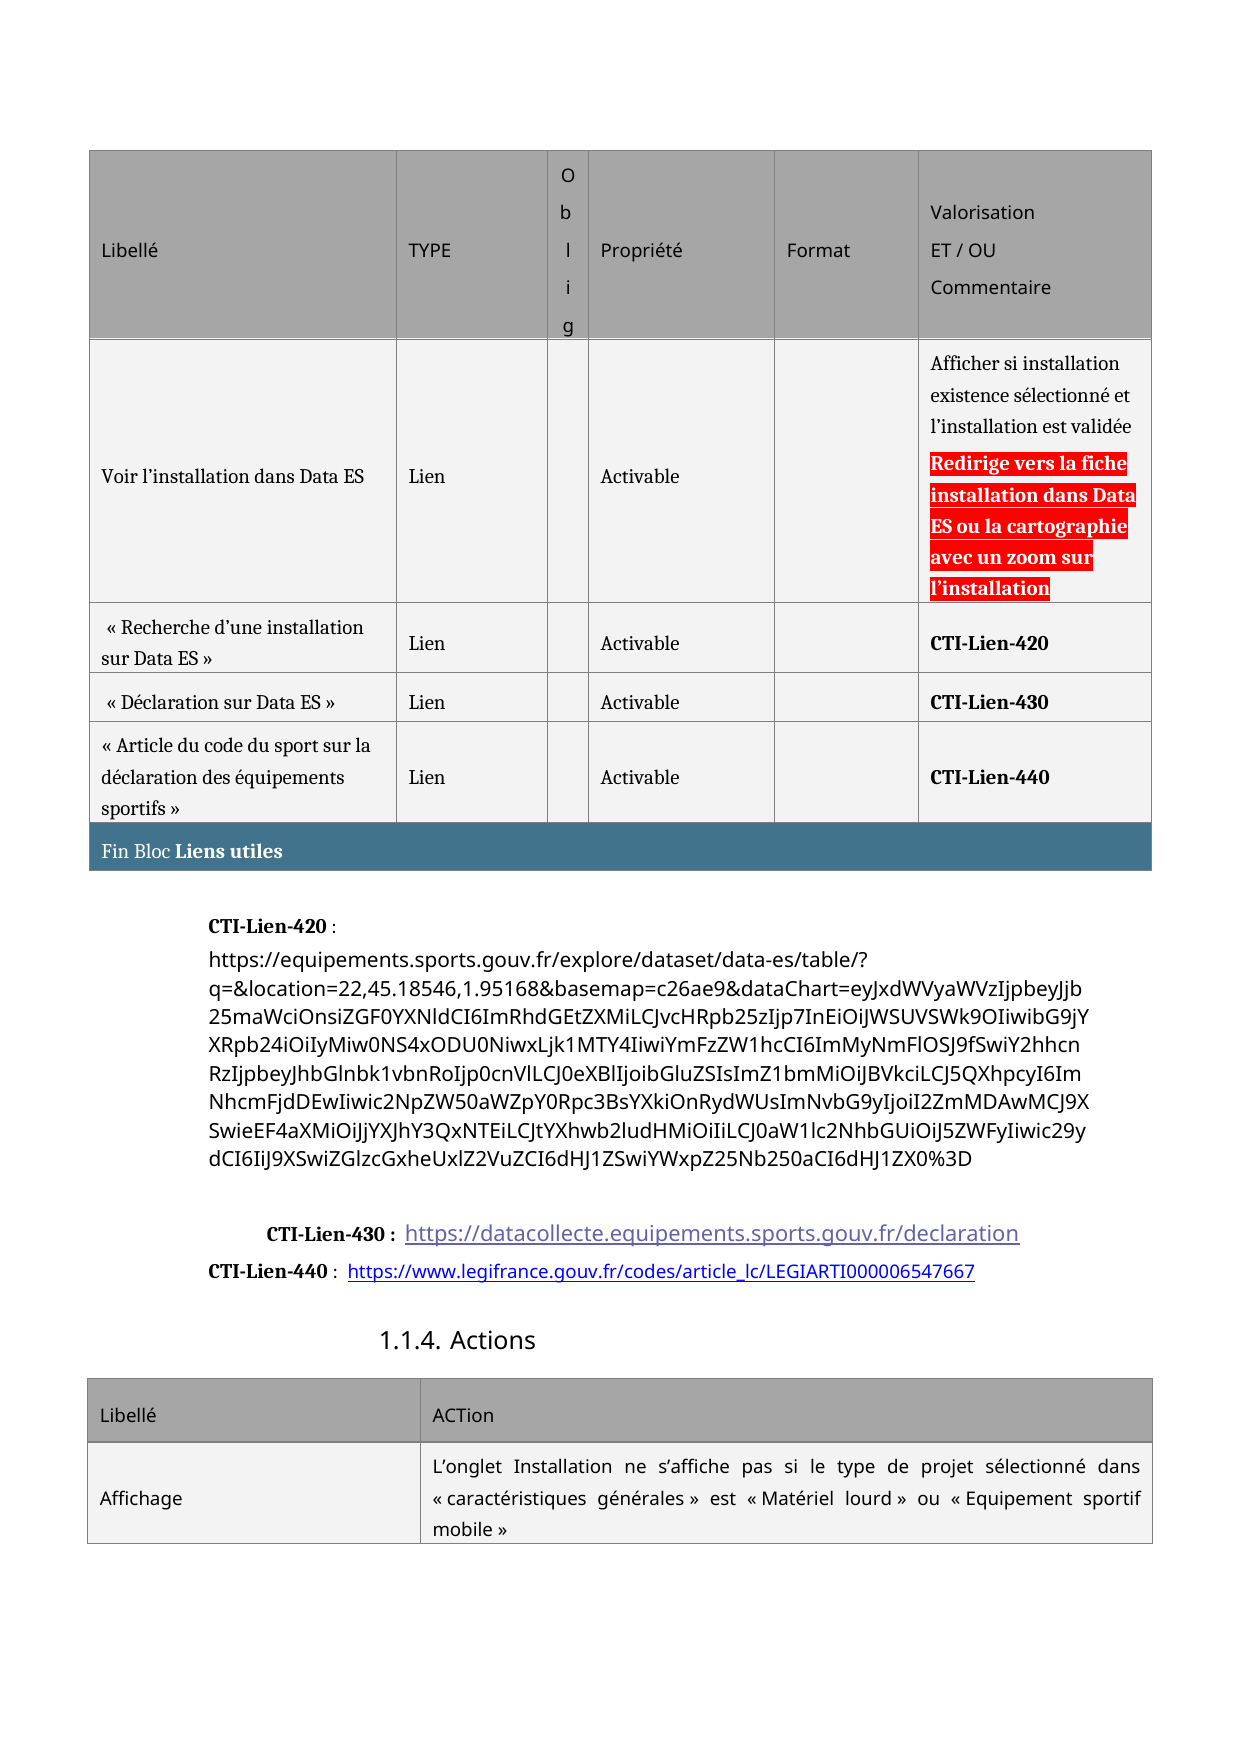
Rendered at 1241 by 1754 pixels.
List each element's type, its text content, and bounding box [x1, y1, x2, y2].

table_header Format [775, 151, 918, 338]
subtitle Actions [378, 1323, 1090, 1357]
table_cell Activable [589, 340, 774, 602]
table_cell « Déclaration sur Data ES » [90, 673, 396, 721]
table_cell Activable [589, 603, 774, 672]
table_cell Lien [397, 603, 547, 672]
table_cell [775, 722, 918, 822]
table_header TYPE [397, 151, 547, 338]
table_cell « Article du code du sport sur la déclaration des équipements sportifs » [90, 722, 396, 822]
table_cell L’onglet Installation ne s’affiche pas si le type de projet sélectionné dans « caractéristiques générales » est « Matériel lourd » ou « Equipement sportif mobile » [421, 1443, 1152, 1542]
table_cell Affichage [88, 1443, 420, 1542]
table_header Libellé [90, 151, 396, 338]
table_cell [775, 603, 918, 672]
table_cell CTI-Lien-430 [919, 673, 1151, 721]
table_cell CTI-Lien-440 [919, 722, 1151, 822]
table_header Propriété [589, 151, 774, 338]
text CTI-Lien-440 : https://www.legifrance.gouv.fr/codes/article_lc/LEGIARTI000006547667 [208, 1254, 1090, 1285]
table_header Libellé [88, 1379, 420, 1441]
table_cell [548, 340, 588, 602]
table_cell [548, 722, 588, 822]
table_cell Lien [397, 722, 547, 822]
table_cell Lien [397, 673, 547, 721]
text https://equipements.sports.gouv.fr/explore/dataset/data-es/table/?q=&location=22,45.18546,1.95168&basemap=c26ae9&dataChart=eyJxdWVyaWVzIjpbeyJjb25maWciOnsiZGF0YXNldCI6ImRhdGEtZXMiLCJvcHRpb25zIjp7InEiOiJWSUVSWk9OIiwibG9jYXRpb24iOiIyMiw0NS4xODU0NiwxLjk1MTY4IiwiYmFzZW1hcCI6ImMyNmFlOSJ9fSwiY2hhcnRzIjpbeyJhbGlnbk1vbnRoIjp0cnVlLCJ0eXBlIjoibGluZSIsImZ1bmMiOiJBVkciLCJ5QXhpcyI6ImNhcmFjdDEwIiwic2NpZW50aWZpY0Rpc3BsYXkiOnRydWUsImNvbG9yIjoiI2ZmMDAwMCJ9XSwieEF4aXMiOiJjYXJhY3QxNTEiLCJtYXhwb2ludHMiOiIiLCJ0aW1lc2NhbGUiOiJ5ZWFyIiwic29ydCI6IiJ9XSwiZGlzcGxheUxlZ2VuZCI6dHJ1ZSwiYWxpZ25Nb250aCI6dHJ1ZX0%3D [208, 945, 1090, 1173]
table_cell Lien [397, 340, 547, 602]
table_cell [775, 673, 918, 721]
table_cell [775, 340, 918, 602]
table_cell Fin Bloc Liens utiles [90, 823, 1151, 870]
table_cell Activable [589, 722, 774, 822]
table_header Valorisation ET / OU Commentaire [919, 151, 1151, 338]
table_cell « Recherche d’une installation sur Data ES » [90, 603, 396, 672]
table_cell Afficher si installation existence sélectionné et l’installation est validée Redirige vers la fiche installation dans Data ES ou la cartographie avec un zoom sur l’installation [919, 340, 1151, 602]
table_cell CTI-Lien-420 [919, 603, 1151, 672]
table_cell [548, 603, 588, 672]
table_header ACTion [421, 1379, 1152, 1441]
text CTI-Lien-420 : [208, 915, 1090, 939]
table_cell Activable [589, 673, 774, 721]
table_cell [548, 673, 588, 721]
text CTI-Lien-430 : https://datacollecte.equipements.sports.gouv.fr/declaration [208, 1216, 1090, 1248]
table_cell Voir l’installation dans Data ES [90, 340, 396, 602]
table_header O b l i g [548, 151, 588, 338]
